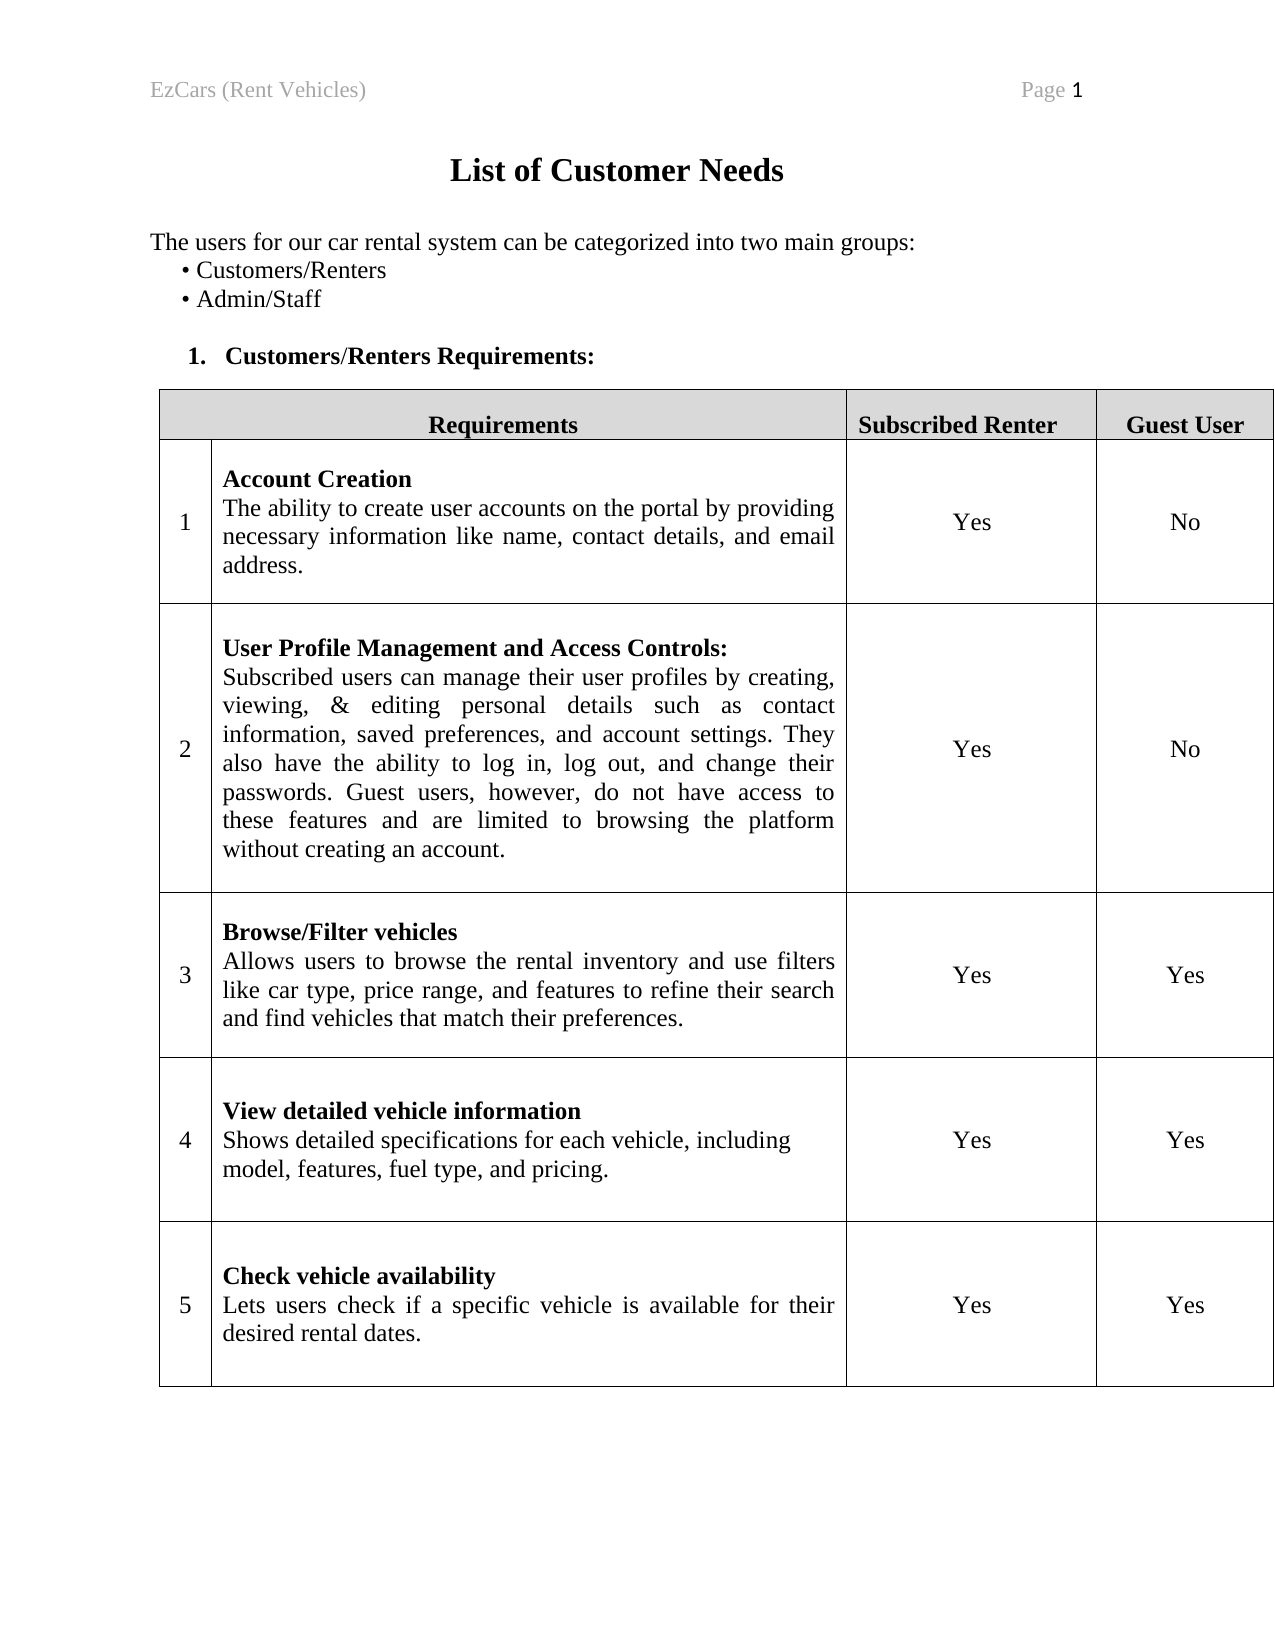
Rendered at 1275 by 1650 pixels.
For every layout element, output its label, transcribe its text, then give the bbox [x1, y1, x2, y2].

table_header Requirements [160, 390, 846, 439]
table_cell Yes [847, 1222, 1096, 1386]
table_header Guest User [1097, 390, 1273, 439]
table_cell Yes [847, 1058, 1096, 1221]
table_cell Yes [1097, 1058, 1273, 1221]
table_cell Yes [847, 440, 1096, 603]
table_cell 4 [160, 1058, 211, 1221]
table_cell Check vehicle availability Lets users check if a specific vehicle is available for their desired rental dates. [212, 1222, 846, 1386]
table_cell Browse/Filter vehicles Allows users to browse the rental inventory and use filters like car type, price range, and features to refine their search and find vehicles that match their preferences. [212, 893, 846, 1057]
table_cell 2 [160, 604, 211, 892]
table_cell 1 [160, 440, 211, 603]
list Customers/Renters Requirements: [187, 341, 1125, 370]
text The users for our car rental system can be categorized into two main groups: [150, 227, 1125, 255]
table_cell 3 [160, 893, 211, 1057]
table_cell 5 [160, 1222, 211, 1386]
table_cell Yes [1097, 893, 1273, 1057]
table_cell Yes [847, 893, 1096, 1057]
table_cell User Profile Management and Access Controls: Subscribed users can manage their user profiles by creating, viewing, & editing personal details such as contact information, saved preferences, and account settings. They also have the ability to log in, log out, and change their passwords. Guest users, however, do not have access to these features and are limited to browsing the platform without creating an account. [212, 604, 846, 892]
text List of Customer Needs [150, 150, 1125, 188]
table_cell Yes [847, 604, 1096, 892]
table_cell Account Creation The ability to create user accounts on the portal by providing necessary information like name, contact details, and email address. [212, 440, 846, 603]
table_cell View detailed vehicle information Shows detailed specifications for each vehicle, including model, features, fuel type, and pricing. [212, 1058, 846, 1221]
text • Customers/Renters • Admin/Staff [150, 255, 1125, 341]
table_cell No [1097, 440, 1273, 603]
table_cell Yes [1097, 1222, 1273, 1386]
table_cell No [1097, 604, 1273, 892]
table_header Subscribed Renter [847, 390, 1096, 439]
